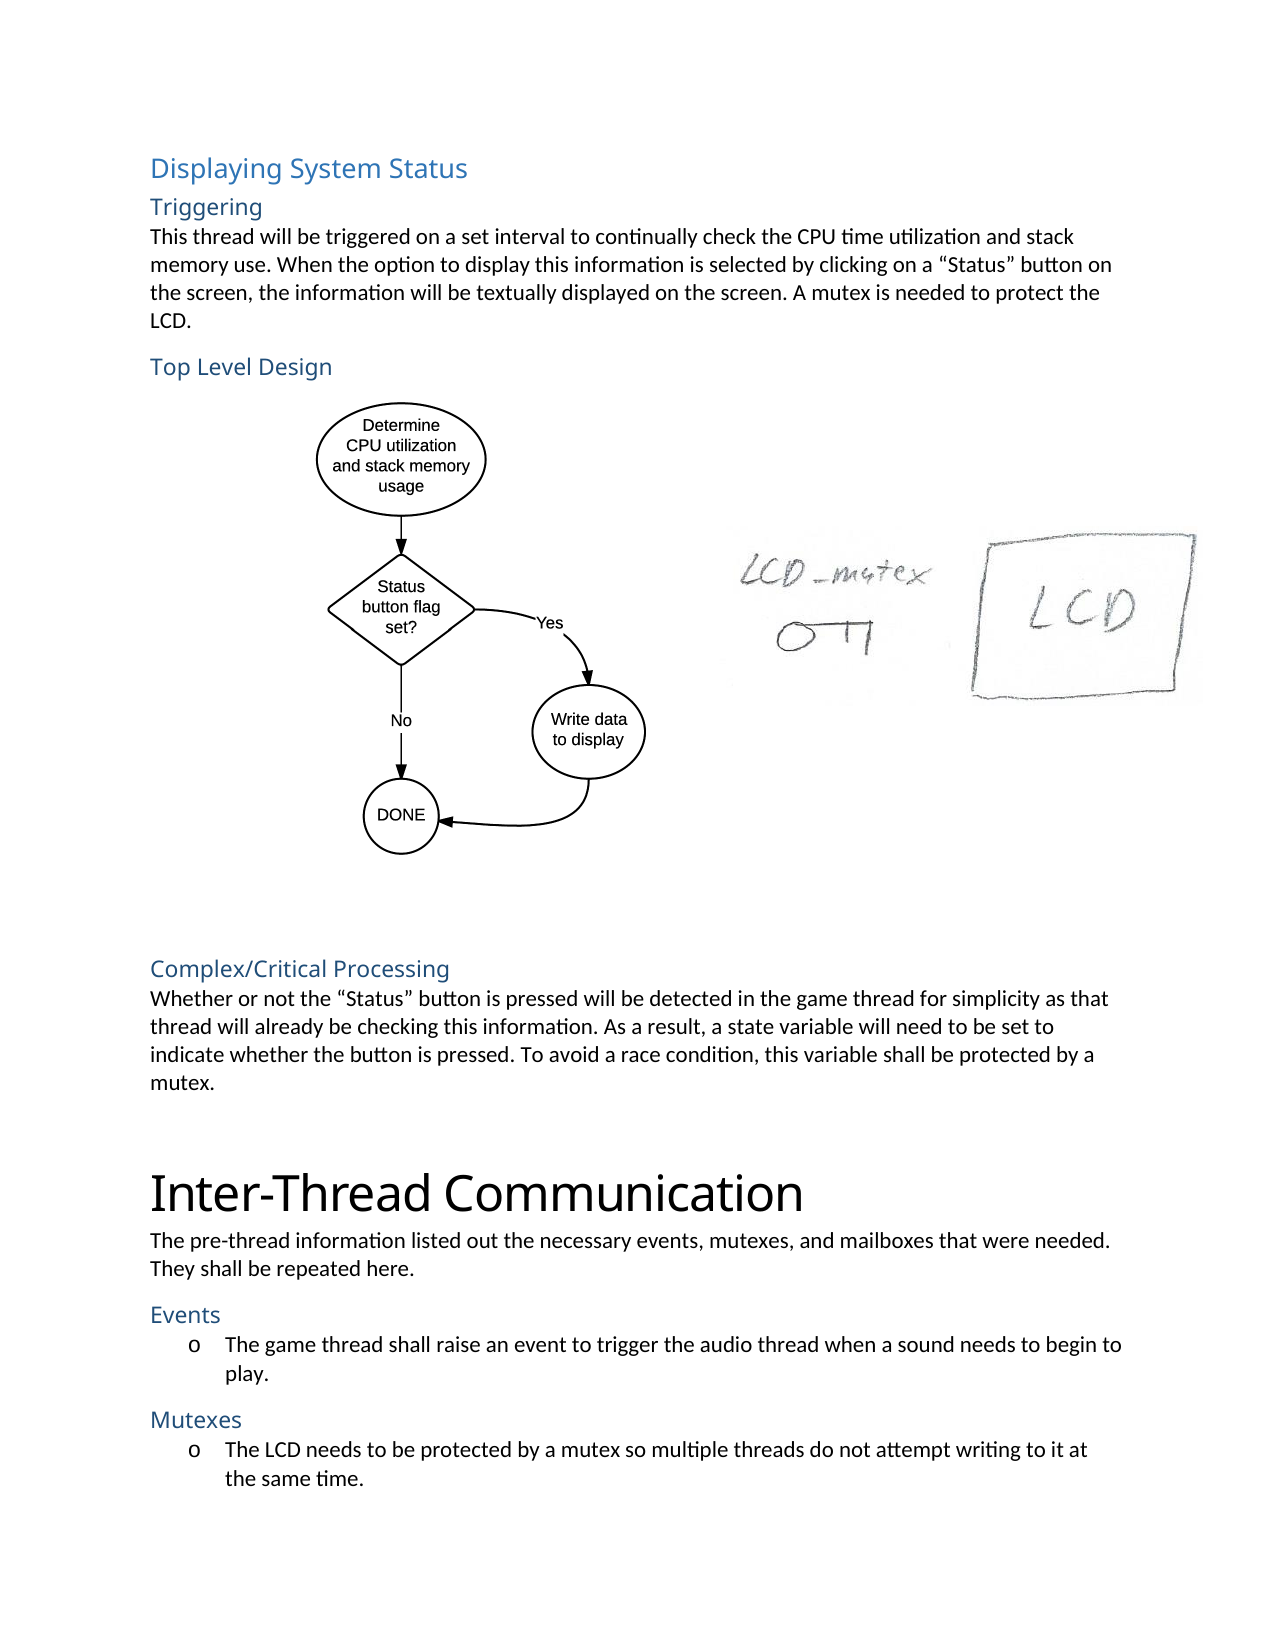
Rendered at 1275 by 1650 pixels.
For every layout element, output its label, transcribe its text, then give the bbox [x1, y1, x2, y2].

subtitle Mutexes [150, 1404, 1125, 1435]
text This thread will be triggered on a set interval to continually check the CPU time utilization and stack memory use. When the option to display this information is selected by clicking on a “Status” button on the screen, the information will be textually displayed on the screen. A mutex is needed to protect the LCD. [150, 222, 1125, 334]
subtitle Displaying System Status [150, 150, 1125, 187]
list The LCD needs to be protected by a mutex so multiple threads do not attempt writing to it at the same time. [187, 1435, 1125, 1492]
picture [232, 395, 660, 860]
picture [718, 526, 1203, 705]
text The pre-thread information listed out the necessary events, mutexes, and mailboxes that were needed. They shall be repeated here. [150, 1226, 1125, 1282]
list The game thread shall raise an event to trigger the audio thread when a sound needs to begin to play. [187, 1330, 1125, 1387]
subtitle Events [150, 1299, 1125, 1330]
text Whether or not the “Status” button is pressed will be detected in the game thread for simplicity as that thread will already be checking this information. As a result, a state variable will need to be set to indicate whether the button is pressed. To avoid a race condition, this variable shall be protected by a mutex. [150, 984, 1125, 1096]
subtitle Triggering [150, 191, 1125, 222]
title Inter-Thread Communication [150, 1158, 1125, 1226]
subtitle Top Level Design [150, 351, 1125, 382]
subtitle Complex/Critical Processing [150, 953, 1125, 984]
